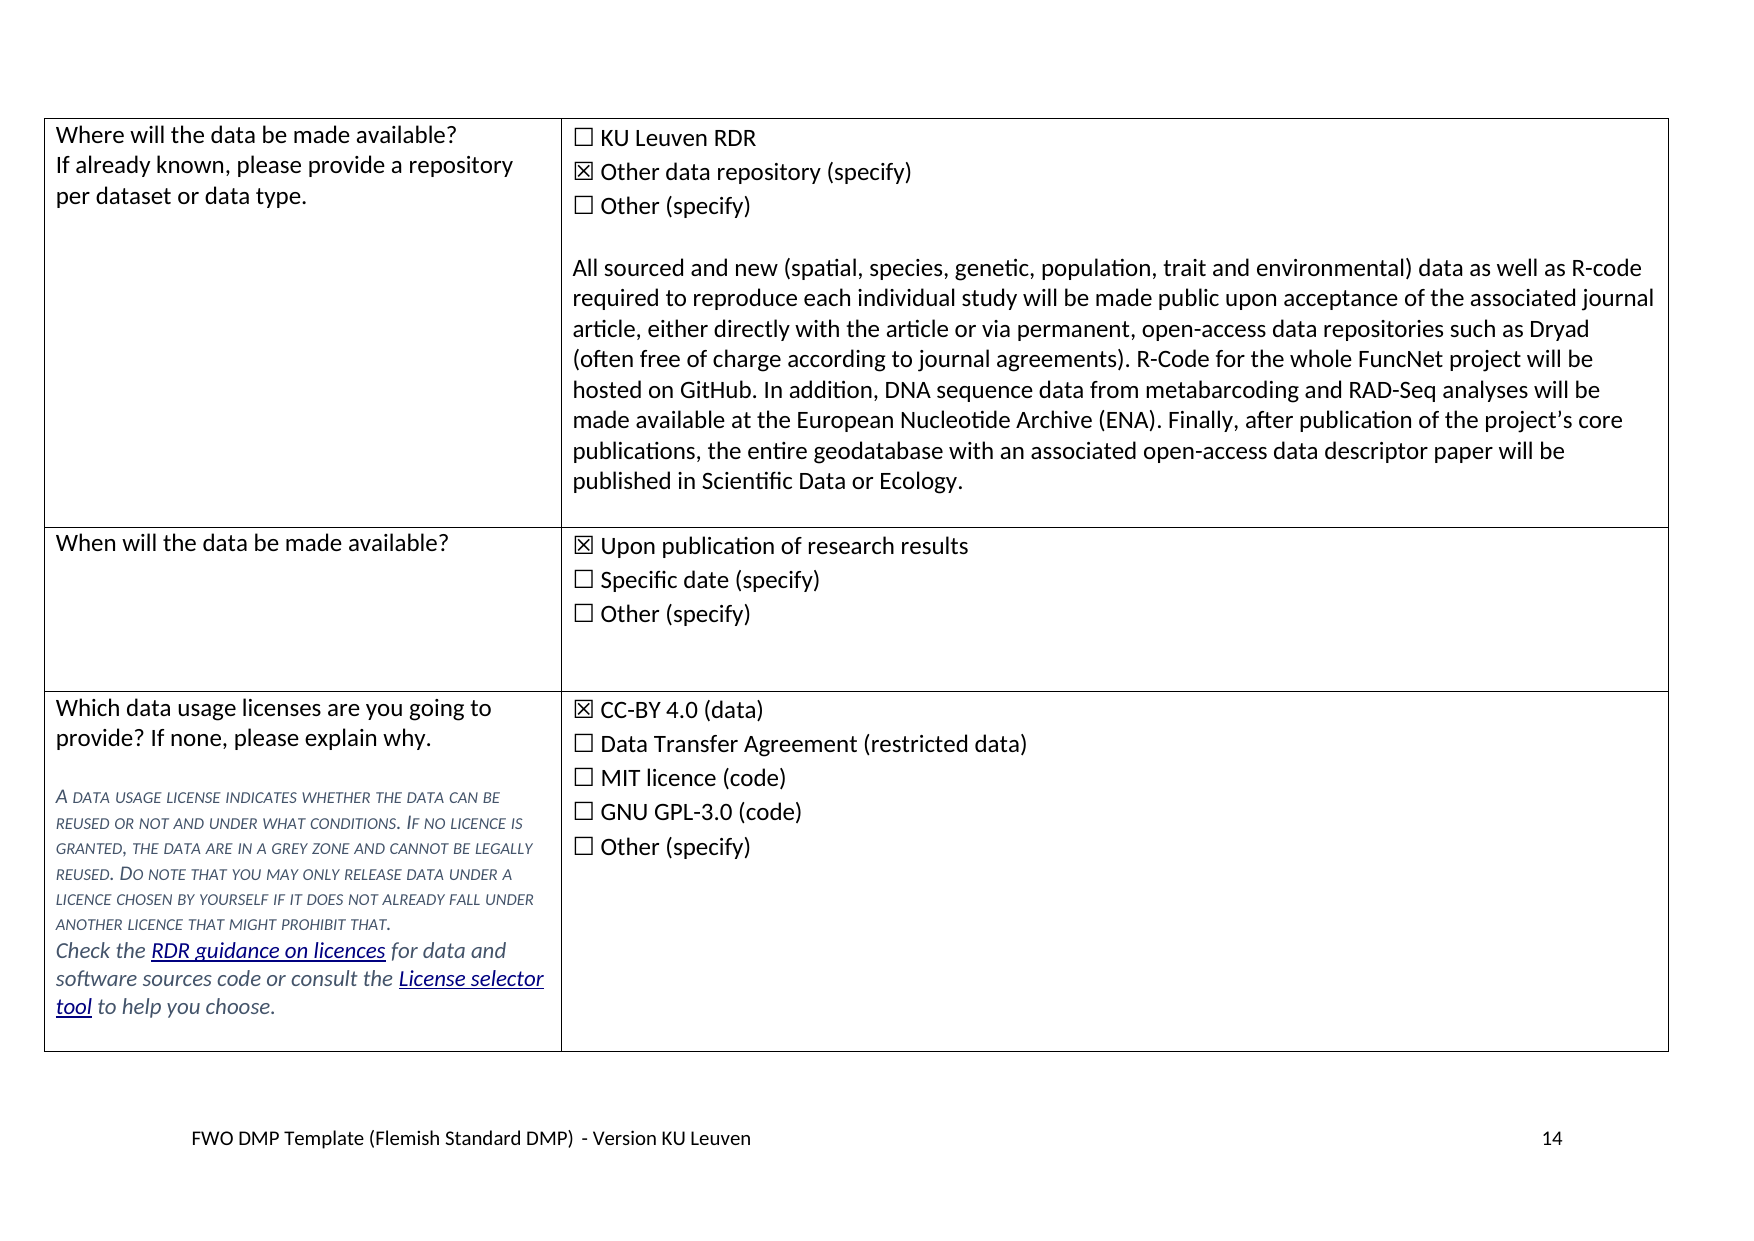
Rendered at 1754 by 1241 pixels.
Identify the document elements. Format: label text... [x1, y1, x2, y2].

table_cell Upon publication of research results Specific date (specify) Other (specify) [562, 528, 1668, 691]
table_cell KU Leuven RDR Other data repository (specify) Other (specify) All sourced and new (spatial, species, genetic, population, trait and environmental) data as well as R-code required to reproduce each individual study will be made public upon acceptance of the associated journal article, either directly with the article or via permanent, open-access data repositories such as Dryad (often free of charge according to journal agreements). R-Code for the whole FuncNet project will be hosted on GitHub. In addition, DNA sequence data from metabarcoding and RAD-Seq analyses will be made available at the European Nucleotide Archive (ENA). Finally, after publication of the project’s core publications, the entire geodatabase with an associated open-access data descriptor paper will be published in Scientific Data or Ecology. [562, 119, 1668, 527]
table_cell CC-BY 4.0 (data) Data Transfer Agreement (restricted data) MIT licence (code) GNU GPL-3.0 (code) Other (specify) [562, 692, 1668, 1051]
table_cell When will the data be made available? [45, 528, 561, 691]
table_cell Where will the data be made available? If already known, please provide a repository per dataset or data type. [45, 119, 561, 527]
table_cell Which data usage licenses are you going to provide? If none, please explain why. A data usage license indicates whether the data can be reused or not and under what conditions. If no licence is granted, the data are in a grey zone and cannot be legally reused. Do note that you may only release data under a licence chosen by yourself if it does not already fall under another licence that might prohibit that. Check the RDR guidance on licences for data and software sources code or consult the License selector tool to help you choose. [45, 692, 561, 1051]
